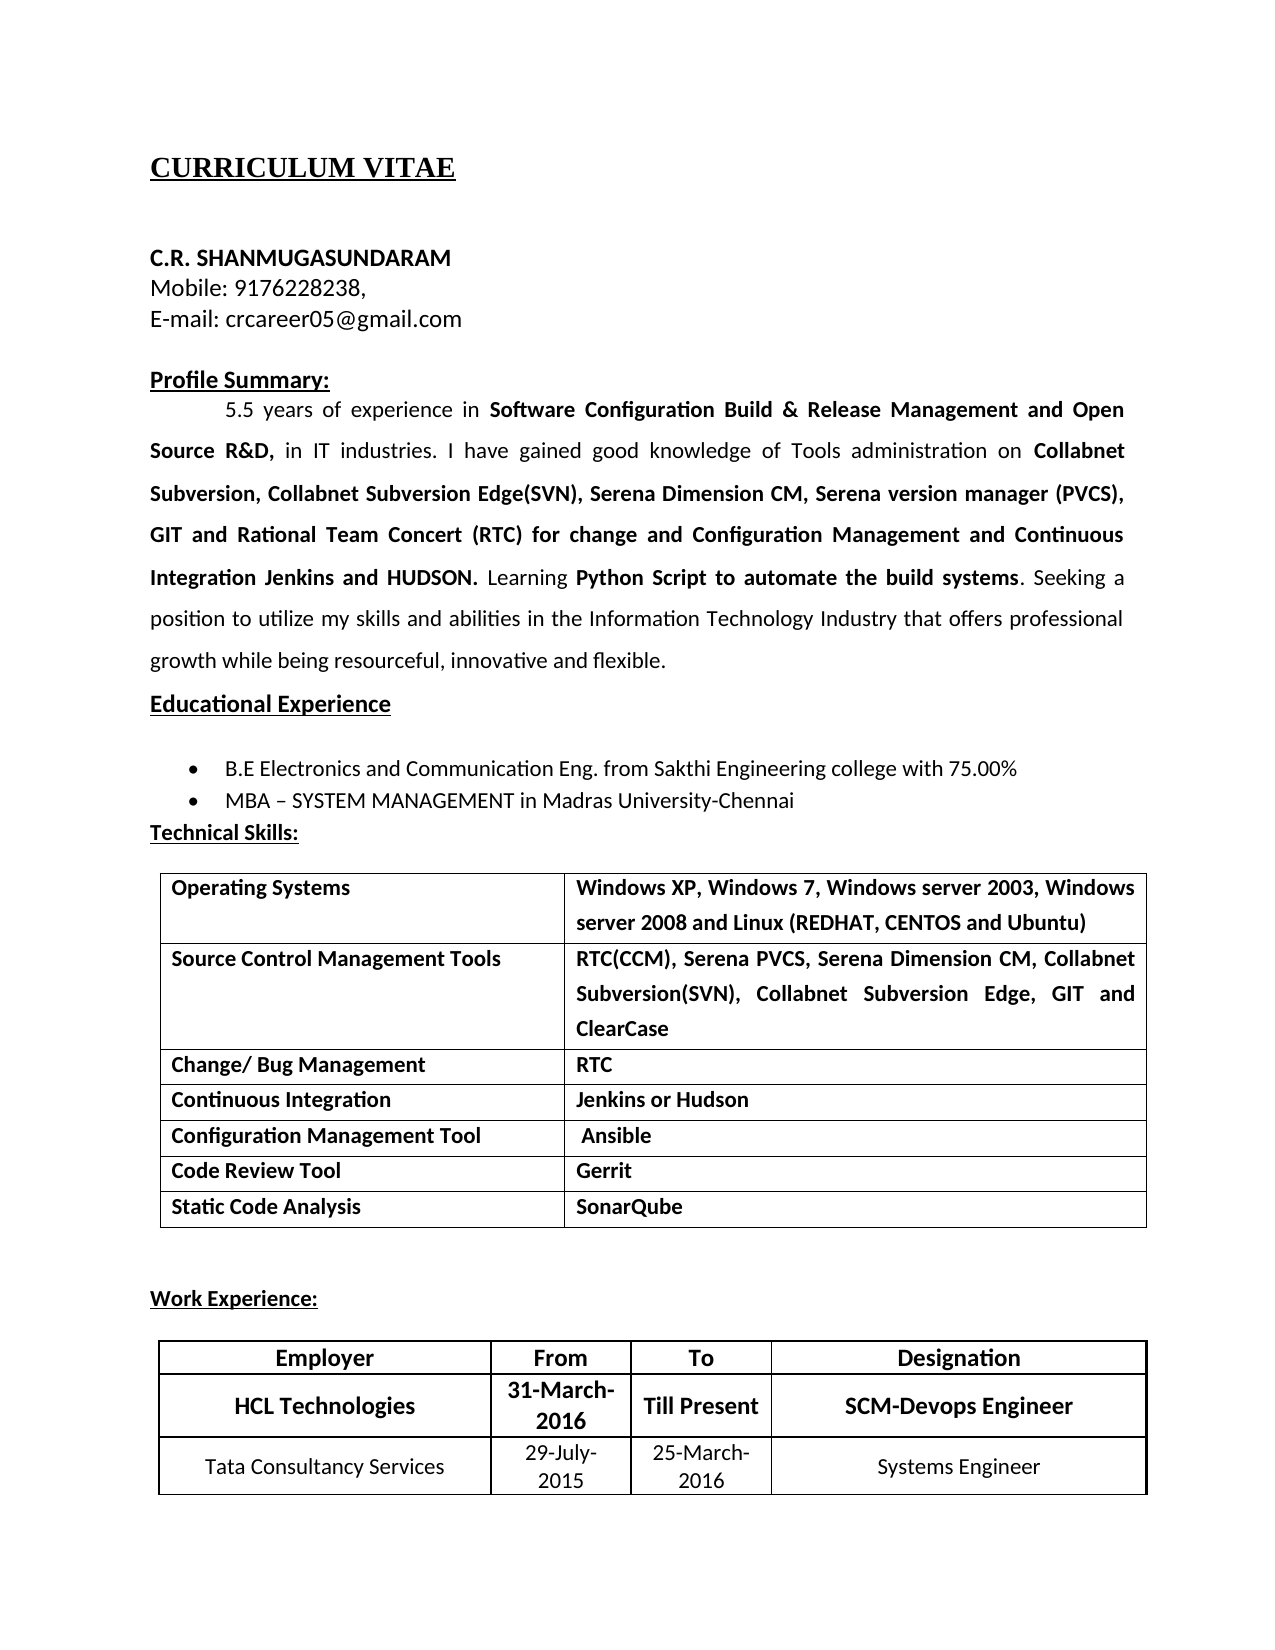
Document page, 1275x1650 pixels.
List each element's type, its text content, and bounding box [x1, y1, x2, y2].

table_cell Jenkins or Hudson [565, 1085, 1146, 1120]
table_cell Tata Consultancy Services [160, 1438, 490, 1494]
table_header Employer [160, 1342, 490, 1373]
table_cell Ansible [565, 1121, 1146, 1156]
text E-mail: crcareer05@gmail.com [150, 303, 1125, 334]
table_header To [632, 1342, 771, 1373]
list B.E Electronics and Communication Eng. from Sakthi Engineering college with 75.00% [187, 754, 1125, 782]
table_cell Code Review Tool [161, 1157, 564, 1191]
text Educational Experience [150, 688, 1125, 719]
text Mobile: 9176228238, [150, 273, 1125, 303]
list MBA – SYSTEM MANAGEMENT in Madras University-Chennai [187, 786, 1125, 814]
table_cell SonarQube [565, 1192, 1146, 1227]
table_cell Continuous Integration [161, 1085, 564, 1120]
table_cell Systems Engineer [772, 1438, 1145, 1494]
table_cell 25-March-2016 [632, 1438, 771, 1494]
table_cell Configuration Management Tool [161, 1121, 564, 1156]
table_header From [492, 1342, 630, 1373]
text Profile Summary: [150, 364, 1125, 395]
table_cell SCM-Devops Engineer [772, 1375, 1145, 1436]
text C.R. SHANMUGASUNDARAM [150, 242, 1125, 273]
table_cell 29-July-2015 [492, 1438, 630, 1494]
table_cell Source Control Management Tools [161, 944, 564, 1049]
table_header Operating Systems [161, 874, 564, 943]
table_cell HCL Technologies [160, 1375, 490, 1436]
table_header Windows XP, Windows 7, Windows server 2003, Windows server 2008 and Linux (REDHAT, CENTOS and Ubuntu) [565, 874, 1146, 943]
text 5.5 years of experience in Software Configuration Build & Release Management and Open Source R&D, in IT industries. I have gained good knowledge of Tools administration on Collabnet Subversion, Collabnet Subversion Edge(SVN), Serena Dimension CM, Serena version manager (PVCS), GIT and Rational Team Concert (RTC) for change and Configuration Management and Continuous Integration Jenkins and HUDSON. Learning Python Script to automate the build systems. Seeking a position to utilize my skills and abilities in the Information Technology Industry that offers professional growth while being resourceful, innovative and flexible. [150, 395, 1125, 674]
table_cell RTC(CCM), Serena PVCS, Serena Dimension CM, Collabnet Subversion(SVN), Collabnet Subversion Edge, GIT and ClearCase [565, 944, 1146, 1049]
text CURRICULUM VITAE [150, 150, 1125, 183]
table_cell 31-March-2016 [492, 1375, 630, 1436]
table_cell RTC [565, 1050, 1146, 1084]
table_cell Gerrit [565, 1157, 1146, 1191]
table_cell Till Present [632, 1375, 771, 1436]
table_cell Change/ Bug Management [161, 1050, 564, 1084]
text Work Experience: [150, 1284, 1125, 1312]
table_cell Static Code Analysis [161, 1192, 564, 1227]
text Technical Skills: [150, 818, 1125, 846]
table_header Designation [772, 1342, 1145, 1373]
